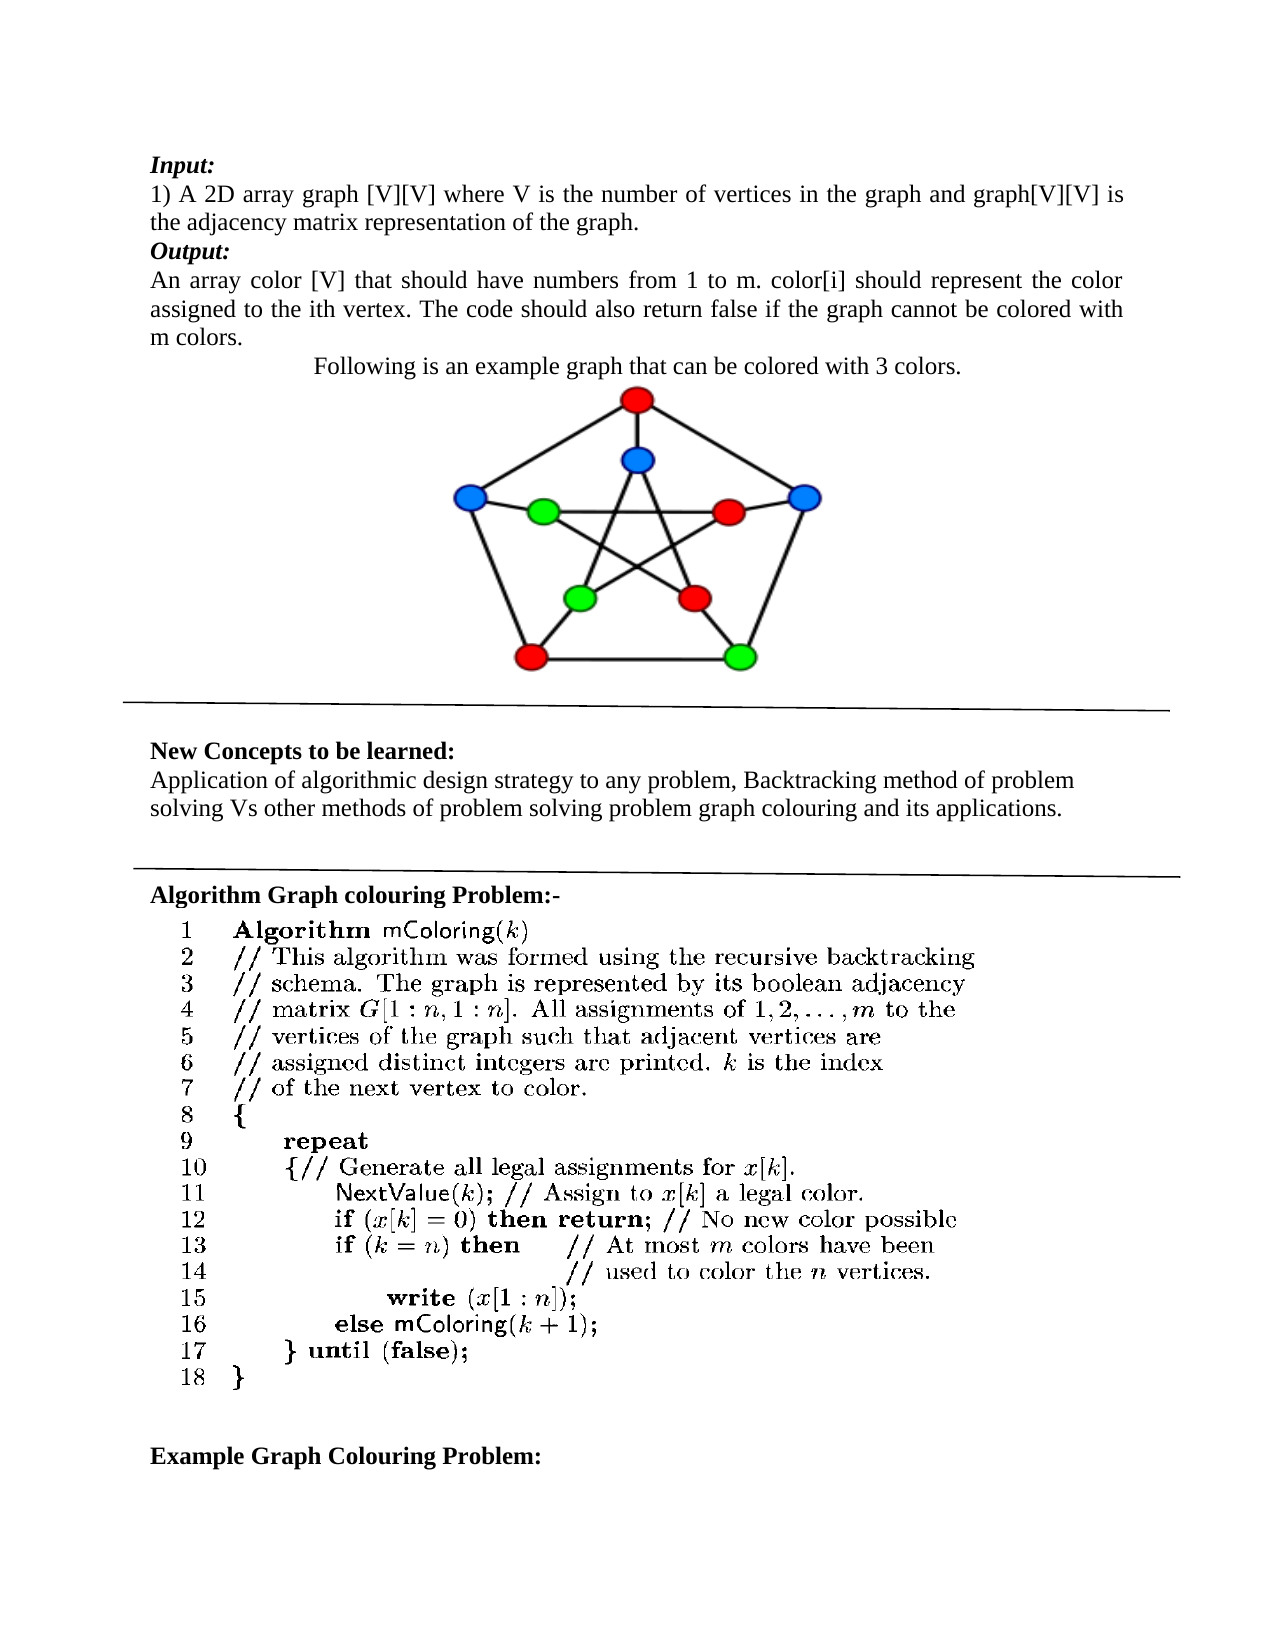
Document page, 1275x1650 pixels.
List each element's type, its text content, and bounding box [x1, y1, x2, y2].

picture [443, 380, 833, 679]
text Algorithm Graph colouring Problem:- [150, 880, 1125, 908]
text Input: 1) A 2D array graph [V][V] where V is the number of vertices in the graph and graph[V][V] is the adjacency matrix representation of the graph. [150, 150, 1125, 236]
text Output: An array color [V] that should have numbers from 1 to m. color[i] should represent the color assigned to the ith vertex. The code should also return false if the graph cannot be colored with m colors. [150, 236, 1125, 351]
text New Concepts to be learned: [150, 736, 1125, 765]
text Application of algorithmic design strategy to any problem, Backtracking method of problem solving Vs other methods of problem solving problem graph colouring and its applications. [150, 765, 1125, 822]
text Example Graph Colouring Problem: [150, 1441, 1125, 1470]
picture [150, 908, 1035, 1417]
